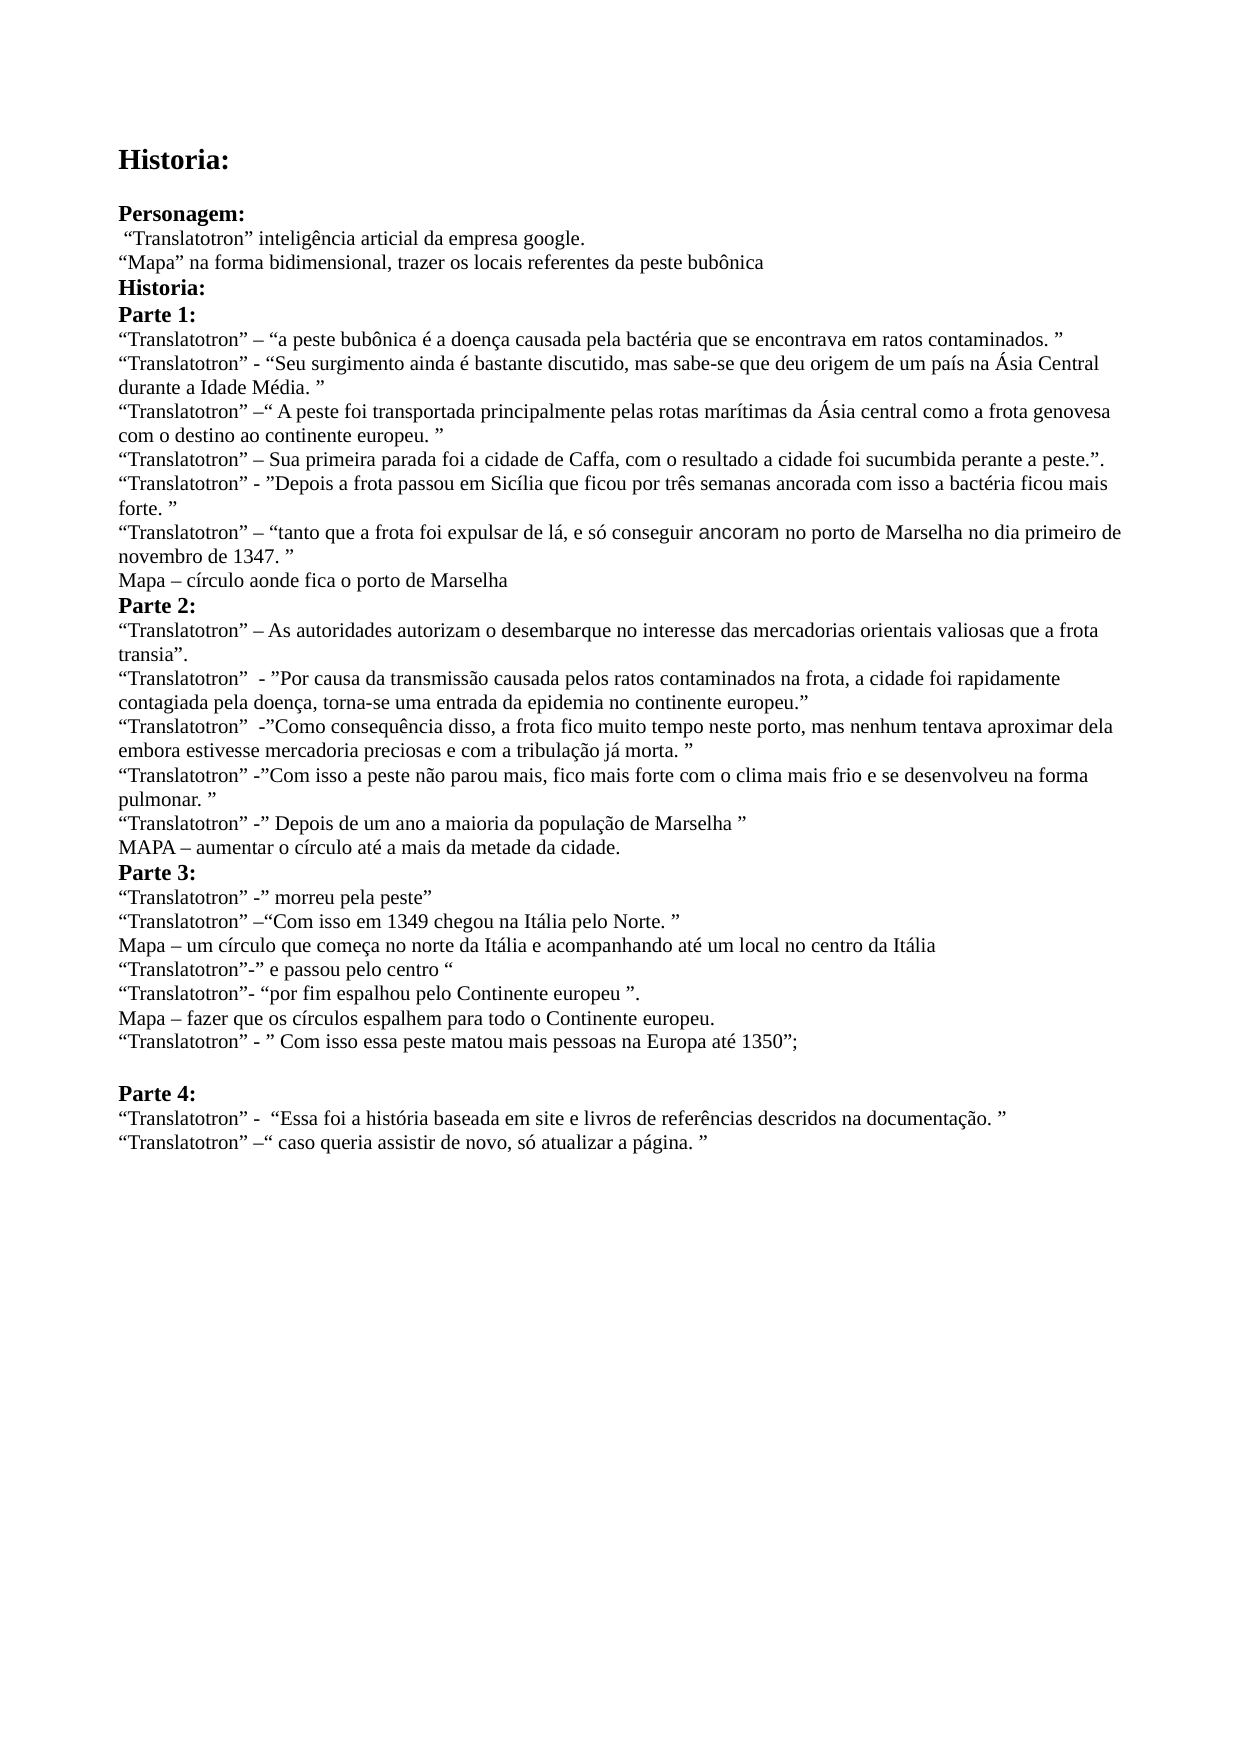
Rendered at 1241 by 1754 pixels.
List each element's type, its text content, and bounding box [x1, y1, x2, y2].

text “Translatotron” –“ caso queria assistir de novo, só atualizar a página. ” [118, 1130, 1122, 1154]
text “Translatotron”-” e passou pelo centro “ [118, 957, 1122, 981]
text Parte 3: [118, 859, 1122, 885]
text “Translatotron” inteligência articial da empresa google. [118, 226, 1122, 250]
text “Translatotron” -”Com isso a peste não parou mais, fico mais forte com o clima mais frio e se desenvolveu na forma pulmonar. ” [118, 762, 1122, 811]
text MAPA – aumentar o círculo até a mais da metade da cidade. [118, 835, 1122, 859]
text “Translatotron” –“ A peste foi transportada principalmente pelas rotas marítimas da Ásia central como a frota genovesa com o destino ao continente europeu. ” [118, 399, 1122, 447]
text Historia: [118, 274, 1122, 301]
text “Translatotron” - ”Por causa da transmissão causada pelos ratos contaminados na frota, a cidade foi rapidamente contagiada pela doença, torna-se uma entrada da epidemia no continente europeu.” [118, 666, 1122, 714]
text “Translatotron” – Sua primeira parada foi a cidade de Caffa, com o resultado a cidade foi sucumbida perante a peste.”. [118, 447, 1122, 471]
text “Translatotron” –“Com isso em 1349 chegou na Itália pelo Norte. ” [118, 909, 1122, 933]
text Parte 2: [118, 592, 1122, 618]
text Personagem: [118, 200, 1122, 226]
text “Translatotron” -” morreu pela peste” [118, 885, 1122, 909]
text “Translatotron” -” Depois de um ano a maioria da população de Marselha ” [118, 811, 1122, 835]
text “Translatotron” - ”Depois a frota passou em Sicília que ficou por três semanas ancorada com isso a bactéria ficou mais forte. ” [118, 471, 1122, 519]
text “Translatotron” – “tanto que a frota foi expulsar de lá, e só conseguir ancoram no porto de Marselha no dia primeiro de novembro de 1347. ” [118, 519, 1122, 568]
text “Translatotron” – “a peste bubônica é a doença causada pela bactéria que se encontrava em ratos contaminados. ” [118, 327, 1122, 351]
text “Translatotron” -”Como consequência disso, a frota fico muito tempo neste porto, mas nenhum tentava aproximar dela embora estivesse mercadoria preciosas e com a tribulação já morta. ” [118, 714, 1122, 762]
text “Translatotron” - “Essa foi a história baseada em site e livros de referências descridos na documentação. ” [118, 1106, 1122, 1130]
text “Mapa” na forma bidimensional, trazer os locais referentes da peste bubônica [118, 250, 1122, 274]
text Parte 1: [118, 301, 1122, 327]
text Mapa – um círculo que começa no norte da Itália e acompanhando até um local no centro da Itália [118, 933, 1122, 957]
text “Translatotron”- “por fim espalhou pelo Continente europeu ”. [118, 981, 1122, 1005]
text “Translatotron” - “Seu surgimento ainda é bastante discutido, mas sabe-se que deu origem de um país na Ásia Central durante a Idade Média. ” [118, 351, 1122, 399]
text “Translatotron” – As autoridades autorizam o desembarque no interesse das mercadorias orientais valiosas que a frota transia”. [118, 618, 1122, 666]
text Mapa – fazer que os círculos espalhem para todo o Continente europeu. [118, 1005, 1122, 1029]
text “Translatotron” - ” Com isso essa peste matou mais pessoas na Europa até 1350”; [118, 1029, 1122, 1053]
text Historia: [118, 142, 1122, 176]
text Parte 4: [118, 1080, 1122, 1106]
text Mapa – círculo aonde fica o porto de Marselha [118, 568, 1122, 592]
